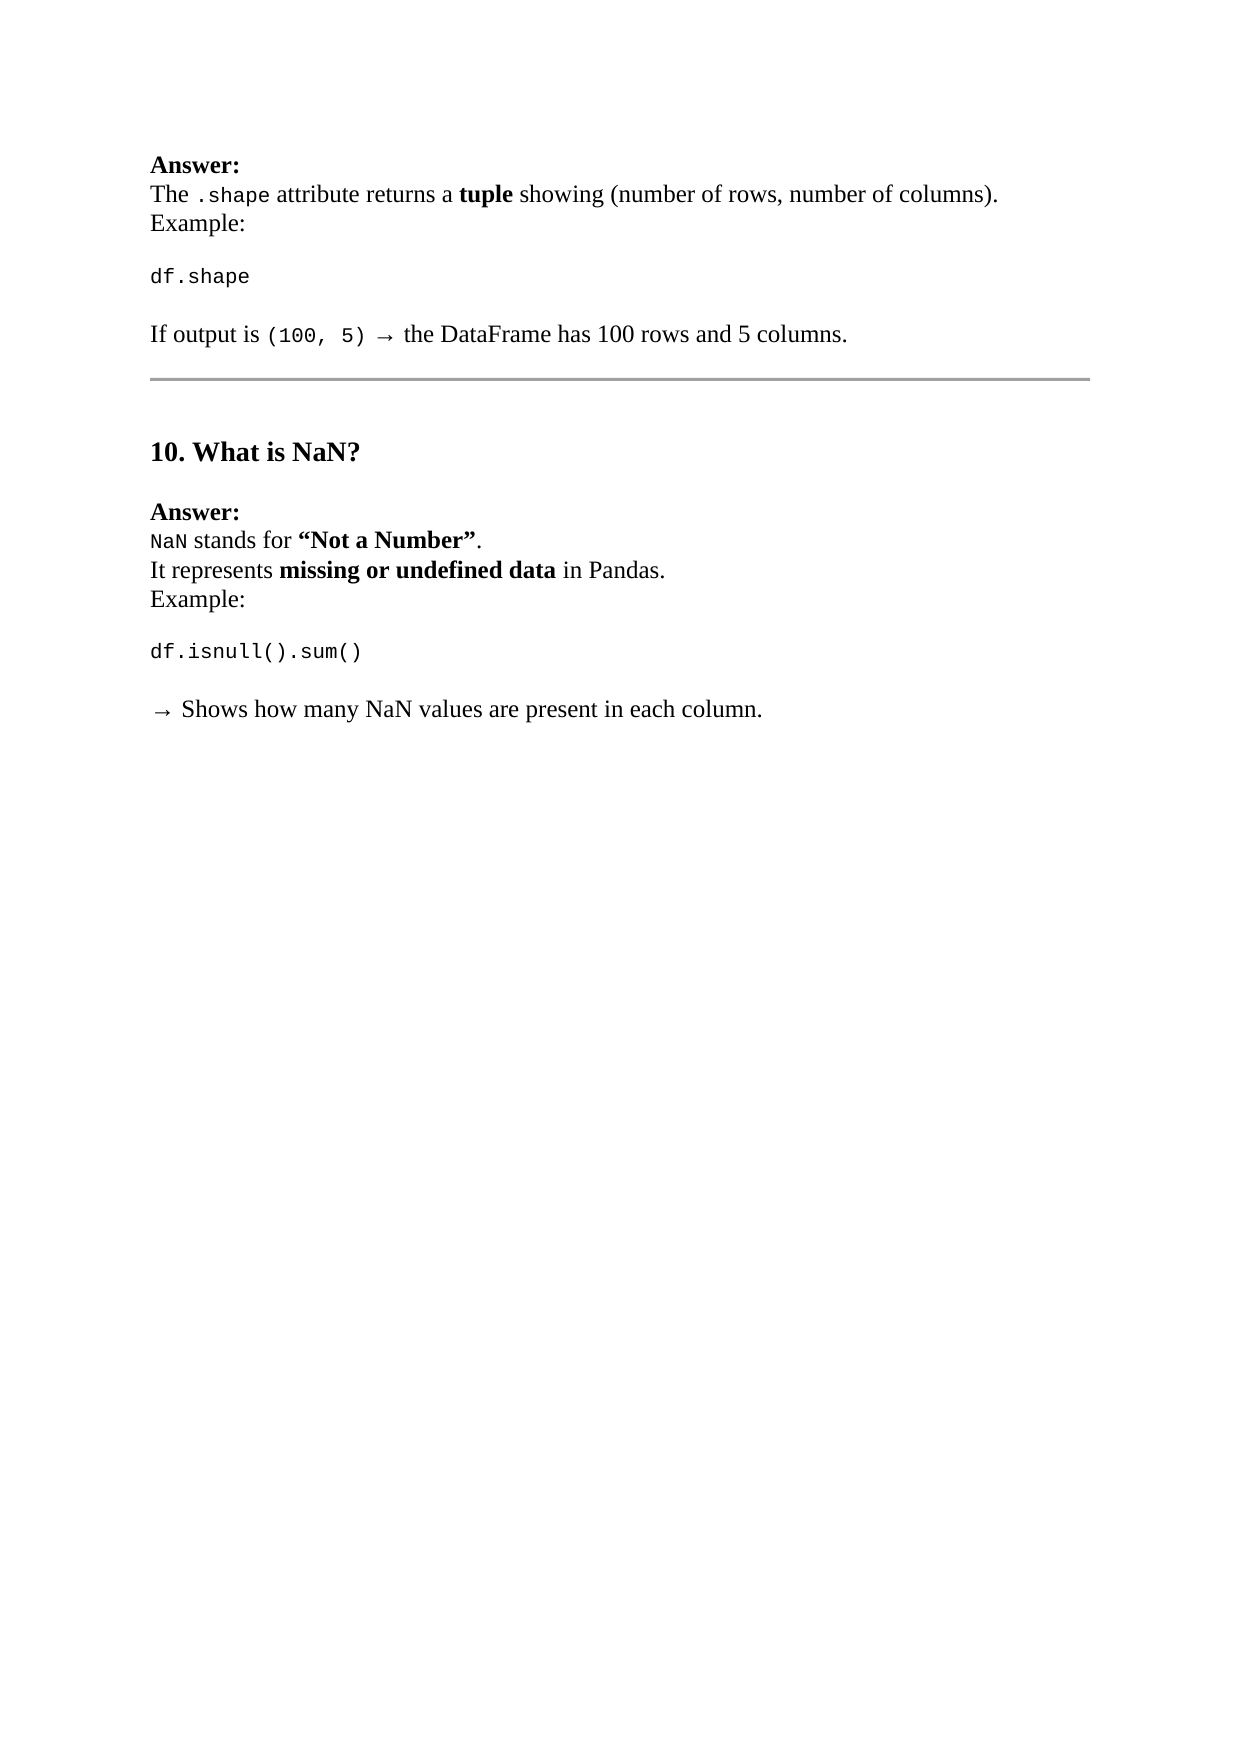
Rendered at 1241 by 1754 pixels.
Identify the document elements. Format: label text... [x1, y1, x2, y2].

text If output is (100, 5) → the DataFrame has 100 rows and 5 columns. [150, 319, 1090, 349]
text df.shape [150, 266, 1090, 290]
text Answer: The .shape attribute returns a tuple showing (number of rows, number of columns). Example: [150, 150, 1090, 237]
text Answer: NaN stands for “Not a Number”. It represents missing or undefined data in Pandas. Example: [150, 497, 1090, 612]
text df.isnull().sum() [150, 642, 1090, 665]
text 10. What is NaN? [150, 435, 1090, 467]
text → Shows how many NaN values are present in each column. [150, 694, 1090, 723]
